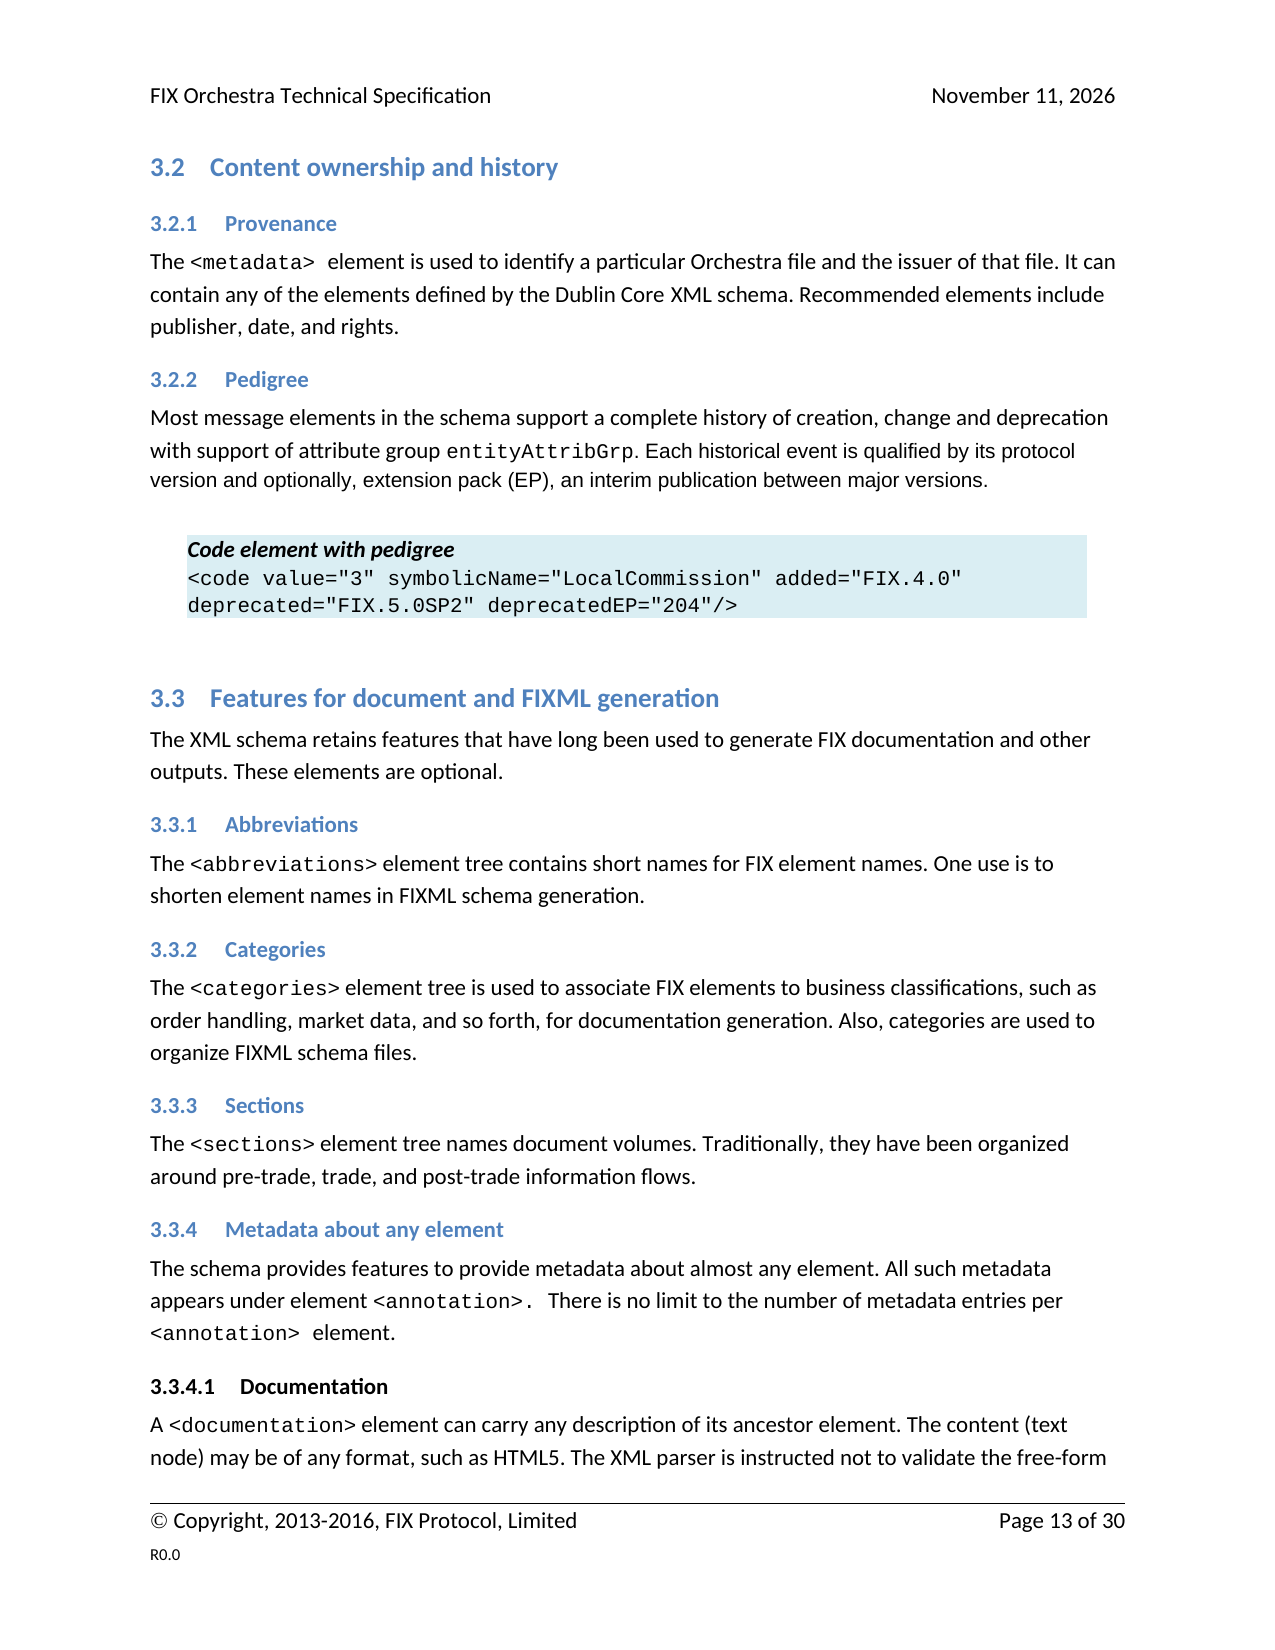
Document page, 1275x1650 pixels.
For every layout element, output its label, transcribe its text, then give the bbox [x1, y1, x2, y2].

subtitle Metadata about any element [150, 1215, 1125, 1243]
subtitle Features for document and FIXML generation [150, 681, 1125, 714]
text <code value="3" symbolicName="LocalCommission" added="FIX.4.0" deprecated="FIX.5.0SP2" deprecatedEP="204"/> [187, 567, 1087, 618]
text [150, 1411, 1125, 1471]
subtitle Pedigree [150, 365, 1125, 393]
text Code element with pedigree [187, 535, 1087, 563]
subtitle Provenance [150, 209, 1125, 237]
subtitle Sections [150, 1091, 1125, 1119]
subtitle Categories [150, 935, 1125, 963]
text The <categories> element tree is used to associate FIX elements to business classifications, such as order handling, market data, and so forth, for documentation generation. Also, categories are used to organize FIXML schema files. [150, 973, 1125, 1066]
text Most message elements in the schema support a complete history of creation, change and deprecation with support of attribute group entityAttribGrp. Each historical event is qualified by its protocol version and optionally, extension pack (EP), an interim publication between major versions. [150, 403, 1125, 492]
text The XML schema retains features that have long been used to generate FIX documentation and other outputs. These elements are optional. [150, 725, 1125, 786]
subtitle Abbreviations [150, 811, 1125, 838]
subtitle Documentation [150, 1372, 1125, 1400]
text The <abbreviations> element tree contains short names for FIX element names. One use is to shorten element names in FIXML schema generation. [150, 849, 1125, 910]
text The schema provides features to provide metadata about almost any element. All such metadata appears under element <annotation>. There is no limit to the number of metadata entries per <annotation> element. [150, 1254, 1125, 1347]
text The <metadata> element is used to identify a particular Orchestra file and the issuer of that file. It can contain any of the elements defined by the Dublin Core XML schema. Recommended elements include publisher, date, and rights. [150, 247, 1125, 340]
text The <sections> element tree names document volumes. Traditionally, they have been organized around pre-trade, trade, and post-trade information flows. [150, 1129, 1125, 1190]
subtitle Content ownership and history [150, 150, 1125, 183]
